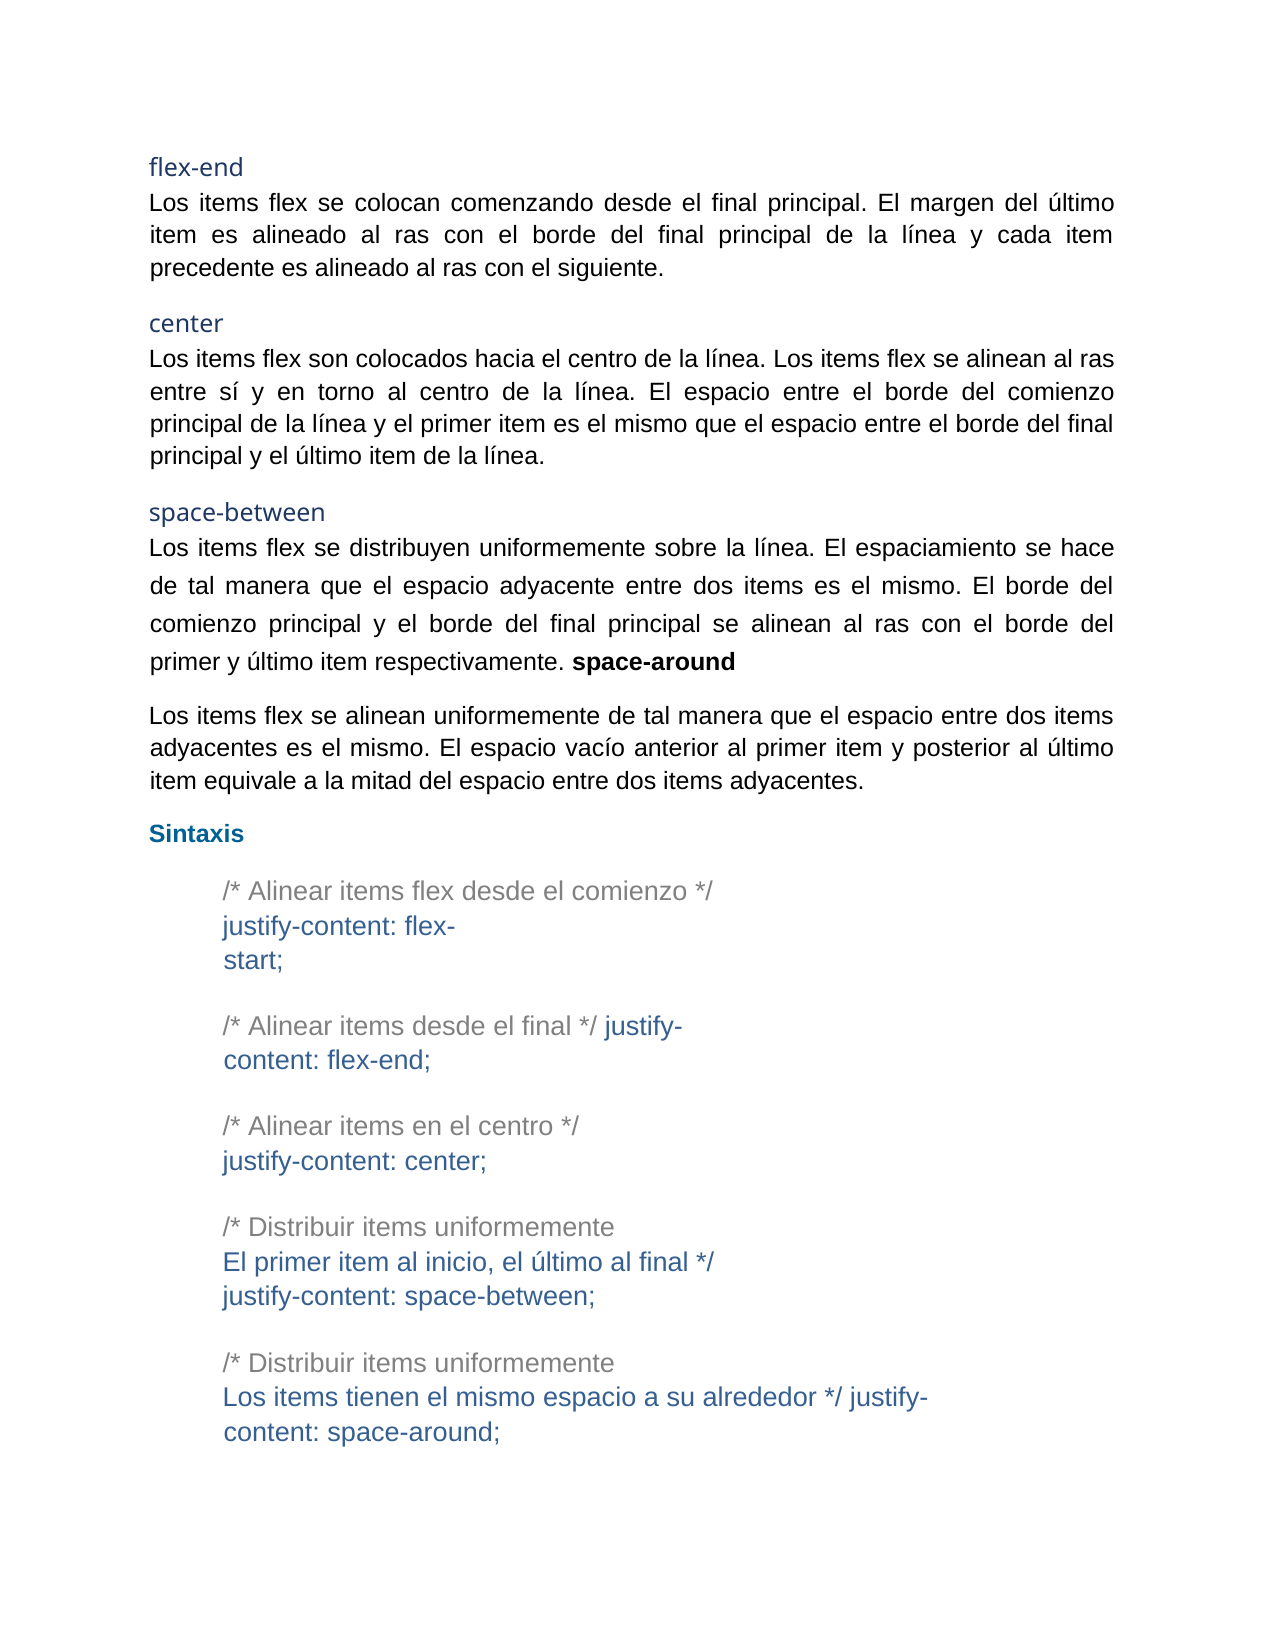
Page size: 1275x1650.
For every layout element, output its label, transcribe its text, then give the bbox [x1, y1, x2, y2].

text Los items flex se colocan comenzando desde el final principal. El margen del último item es alineado al ras con el borde del final principal de la línea y cada item precedente es alineado al ras con el siguiente. [148, 188, 1116, 281]
text /* Alinear items desde el final */ justify-content: flex-end; [222, 1010, 742, 1075]
text Los items flex se alinean uniformemente de tal manera que el espacio entre dos items adyacentes es el mismo. El espacio vacío anterior al primer item y posterior al último item equivale a la mitad del espacio entre dos items adyacentes. [148, 701, 1116, 794]
text /* Distribuir items uniformemente [222, 1347, 850, 1378]
text El primer item al inicio, el último al final */ [222, 1246, 1125, 1277]
text justify-content: center; [222, 1145, 504, 1176]
text Los items flex son colocados hacia el centro de la línea. Los items flex se alinean al ras entre sí y en torno al centro de la línea. El espacio entre el borde del comienzo principal de la línea y el primer item es el mismo que el espacio entre el borde del final principal y el último item de la línea. [148, 344, 1116, 469]
subtitle space-between [148, 494, 1125, 528]
text Los items flex se distribuyen uniformemente sobre la línea. El espaciamiento se hace de tal manera que el espacio adyacente entre dos items es el mismo. El borde del comienzo principal y el borde del final principal se alinean al ras con el borde del primer y último item respectivamente. space-around [148, 533, 1116, 676]
text /* Alinear items flex desde el comienzo */ [222, 875, 850, 906]
subtitle flex-end [148, 150, 1125, 184]
text /* Distribuir items uniformemente [222, 1211, 850, 1242]
text justify-content: space-between; [222, 1280, 1125, 1312]
text Los items tienen el mismo espacio a su alrededor */ justify-content: space-around; [222, 1381, 988, 1447]
subtitle Sintaxis [148, 819, 1125, 848]
text justify-content: flex-start; [222, 910, 504, 975]
subtitle center [148, 306, 1125, 340]
text /* Alinear items en el centro */ [222, 1110, 850, 1142]
